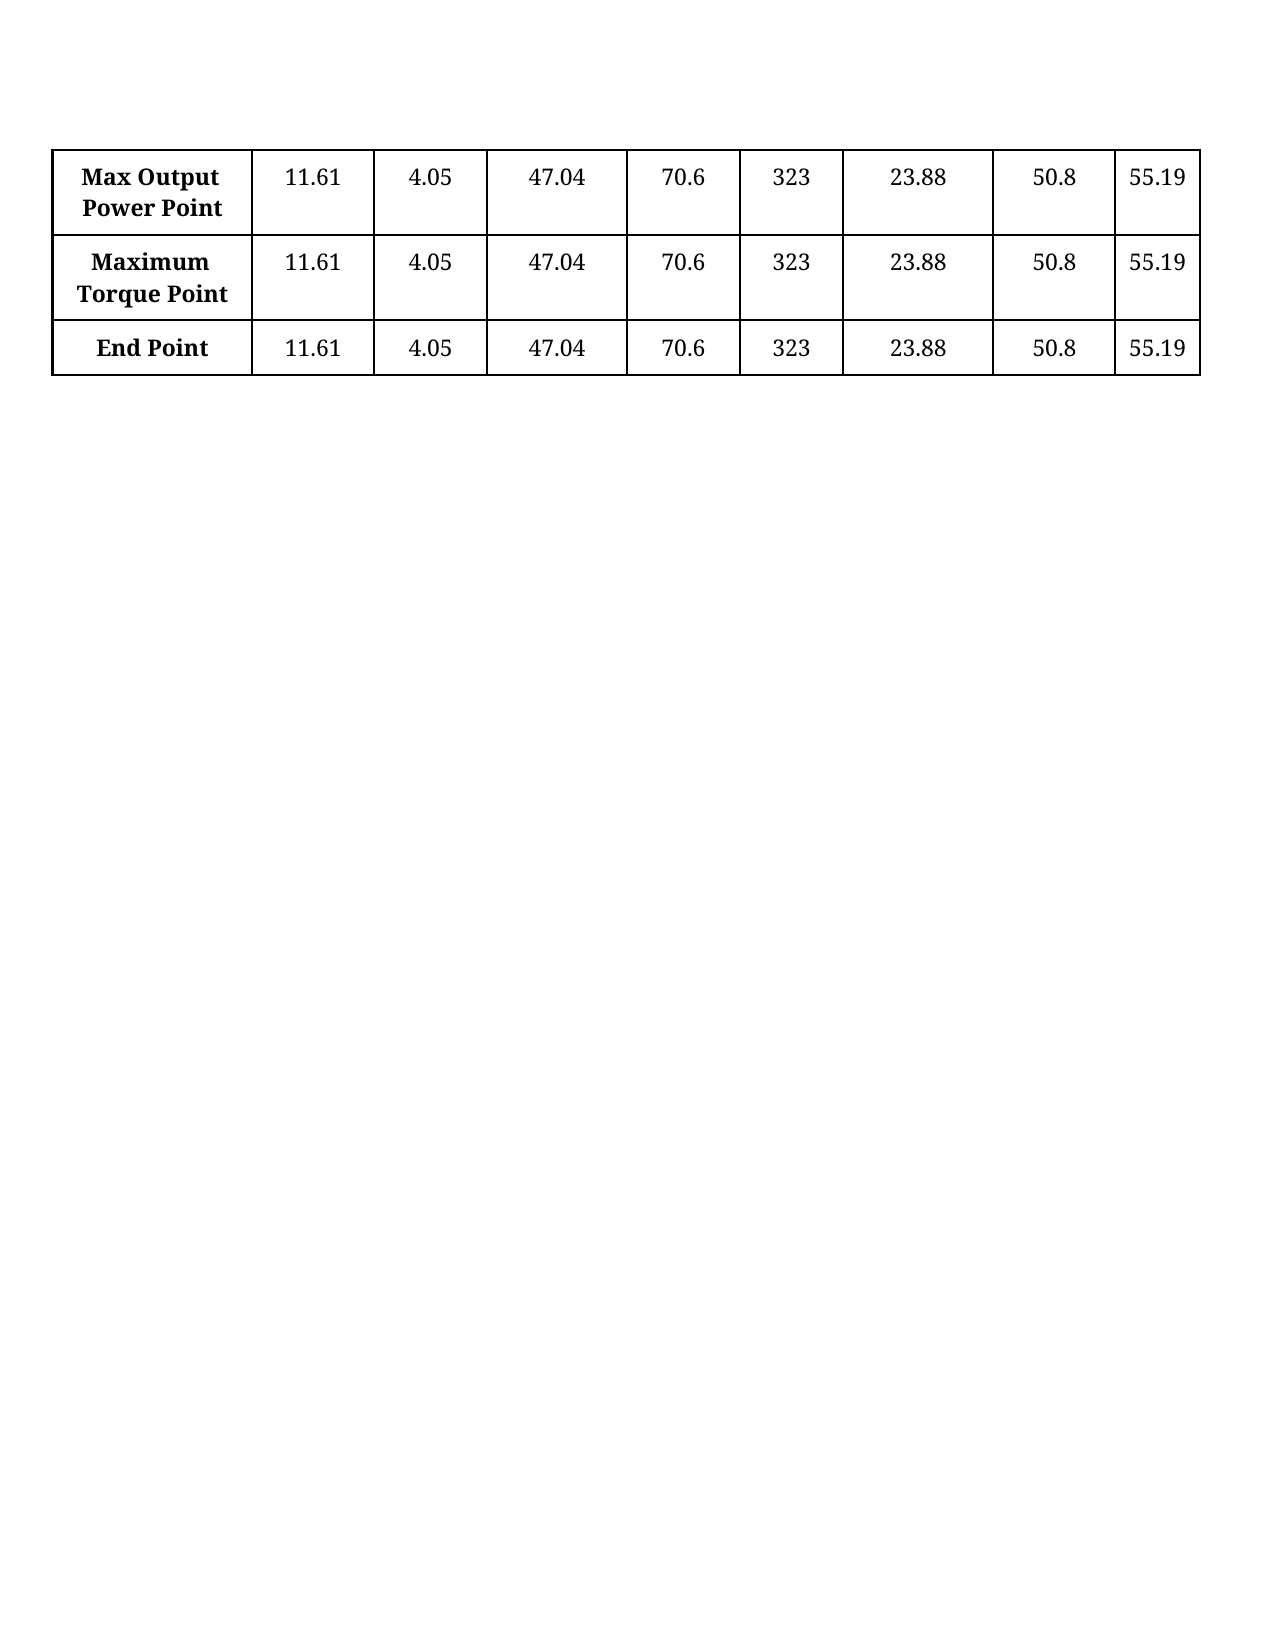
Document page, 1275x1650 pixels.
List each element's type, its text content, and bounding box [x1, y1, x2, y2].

table_cell 323 [741, 321, 842, 373]
table_cell 23.88 [844, 151, 992, 234]
table_cell 323 [741, 151, 842, 234]
table_cell 55.19 [1116, 236, 1199, 319]
table_cell 50.8 [994, 236, 1114, 319]
table_cell 23.88 [844, 321, 992, 373]
table_cell 50.8 [994, 151, 1114, 234]
table_cell 11.61 [253, 321, 373, 373]
table_cell Max Output Power Point [54, 151, 251, 234]
table_cell 47.04 [488, 236, 626, 319]
table_cell 11.61 [253, 236, 373, 319]
table_cell 55.19 [1116, 151, 1199, 234]
table_cell 50.8 [994, 321, 1114, 373]
table_cell 4.05 [375, 151, 486, 234]
table_cell 55.19 [1116, 321, 1199, 373]
table_cell 4.05 [375, 236, 486, 319]
table_cell 47.04 [488, 321, 626, 373]
table_cell 70.6 [628, 236, 739, 319]
table_cell Maximum Torque Point [54, 236, 251, 319]
table_cell 323 [741, 236, 842, 319]
table_cell 70.6 [628, 151, 739, 234]
table_cell 4.05 [375, 321, 486, 373]
table_cell 47.04 [488, 151, 626, 234]
table_cell 11.61 [253, 151, 373, 234]
table_cell 70.6 [628, 321, 739, 373]
table_cell 23.88 [844, 236, 992, 319]
table_cell End Point [54, 321, 251, 373]
